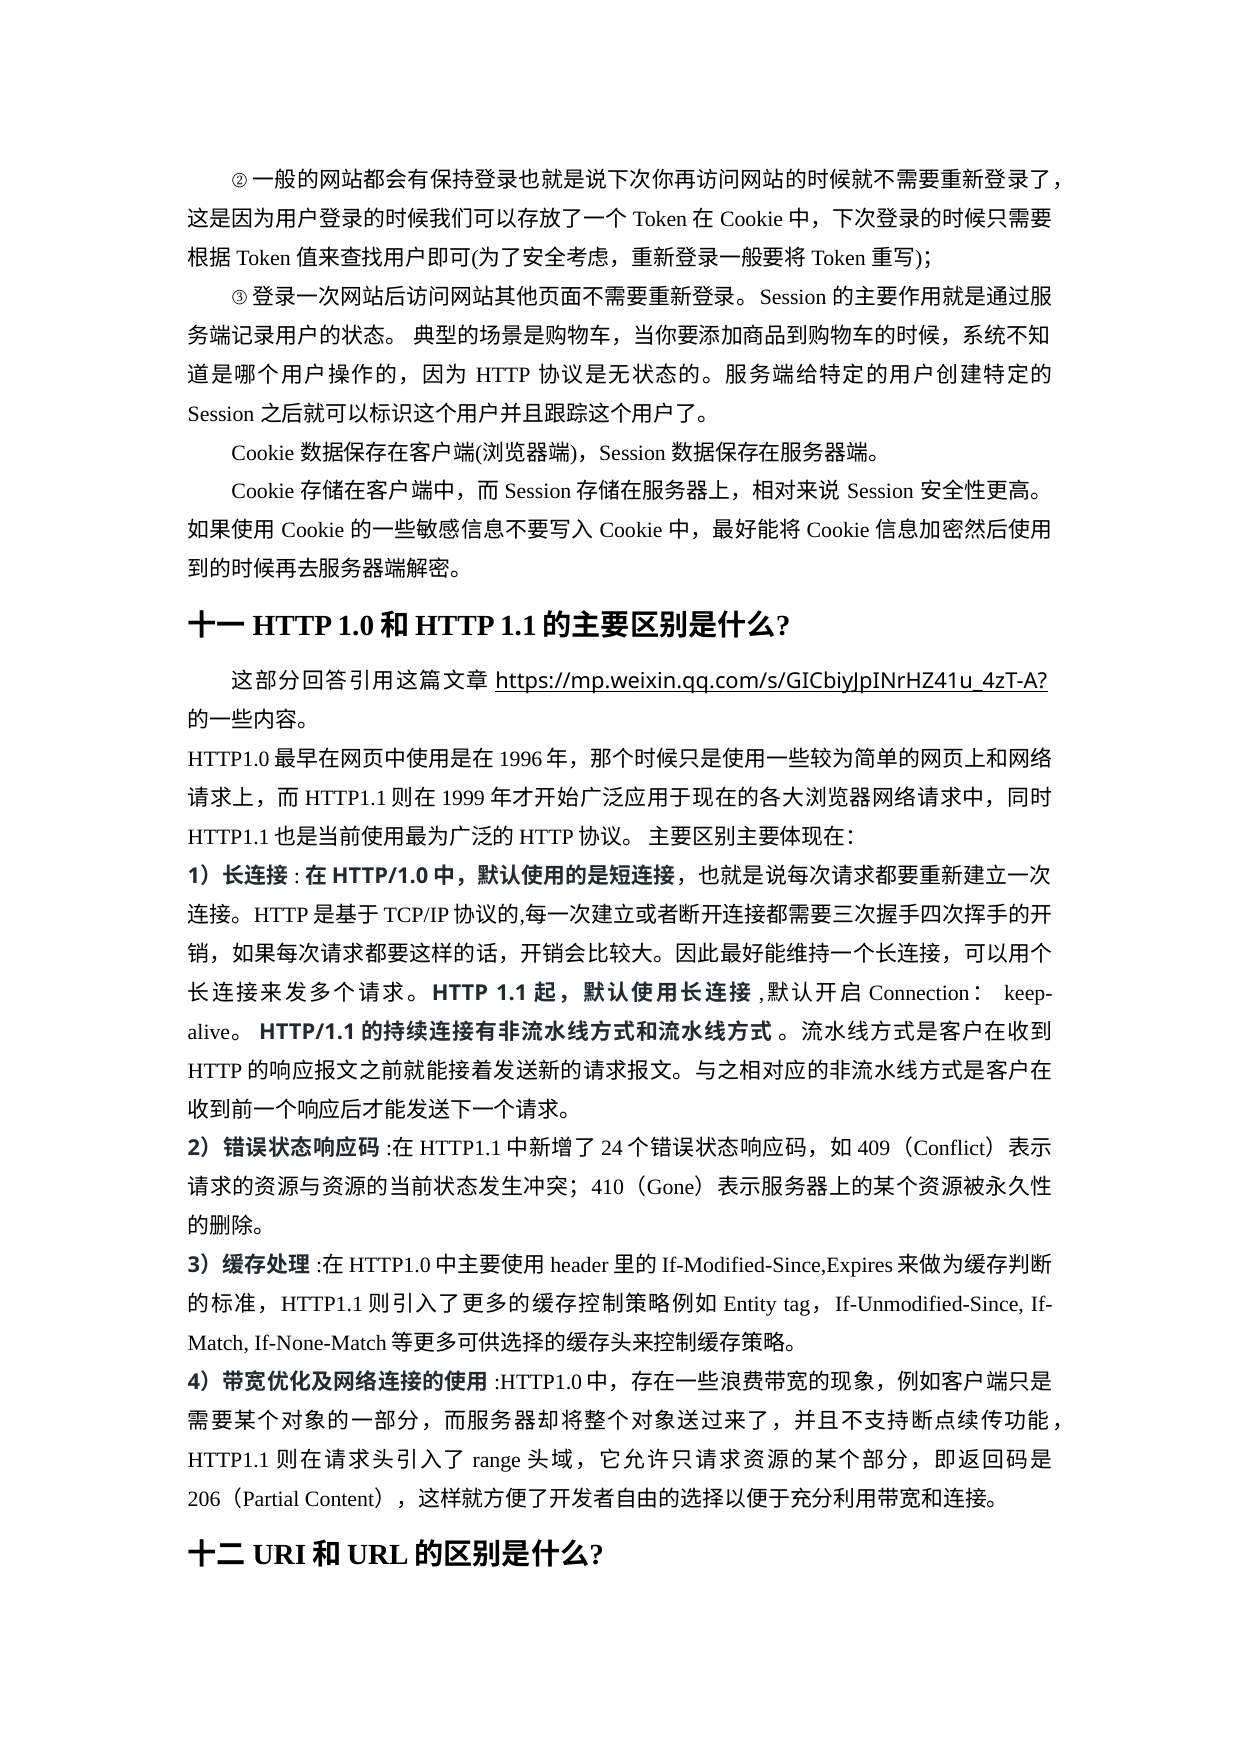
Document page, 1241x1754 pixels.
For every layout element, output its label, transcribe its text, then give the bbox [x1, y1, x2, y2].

text 1）长连接 : 在HTTP/1.0中，默认使用的是短连接，也就是说每次请求都要重新建立一次连接。HTTP 是基于TCP/IP协议的,每一次建立或者断开连接都需要三次握手四次挥手的开销，如果每次请求都要这样的话，开销会比较大。因此最好能维持一个长连接，可以用个长连接来发多个请求。HTTP 1.1起，默认使用长连接 ,默认开启Connection： keep-alive。 HTTP/1.1的持续连接有非流水线方式和流水线方式 。流水线方式是客户在收到HTTP的响应报文之前就能接着发送新的请求报文。与之相对应的非流水线方式是客户在收到前一个响应后才能发送下一个请求。 [187, 857, 1053, 1124]
text Cookie 数据保存在客户端(浏览器端)，Session 数据保存在服务器端。 [187, 434, 1053, 467]
text ③登录一次网站后访问网站其他页面不需要重新登录。Session 的主要作用就是通过服务端记录用户的状态。 典型的场景是购物车，当你要添加商品到购物车的时候，系统不知道是哪个用户操作的，因为 HTTP 协议是无状态的。服务端给特定的用户创建特定的 Session 之后就可以标识这个用户并且跟踪这个用户了。 [187, 279, 1053, 428]
text 2）错误状态响应码 :在HTTP1.1中新增了24个错误状态响应码，如409（Conflict）表示请求的资源与资源的当前状态发生冲突；410（Gone）表示服务器上的某个资源被永久性的删除。 [187, 1130, 1053, 1240]
text 这部分回答引用这篇文章 https://mp.weixin.qq.com/s/GICbiyJpINrHZ41u_4zT-A? 的一些内容。 [187, 663, 1053, 734]
text 3）缓存处理 :在HTTP1.0中主要使用header里的If-Modified-Since,Expires来做为缓存判断的标准，HTTP1.1则引入了更多的缓存控制策略例如Entity tag，If-Unmodified-Since, If-Match, If-None-Match等更多可供选择的缓存头来控制缓存策略。 [187, 1247, 1053, 1357]
text 十一 HTTP 1.0和HTTP 1.1的主要区别是什么? [187, 590, 1053, 655]
text HTTP1.0最早在网页中使用是在1996年，那个时候只是使用一些较为简单的网页上和网络请求上，而HTTP1.1则在1999年才开始广泛应用于现在的各大浏览器网络请求中，同时HTTP1.1也是当前使用最为广泛的HTTP协议。 主要区别主要体现在： [187, 741, 1053, 851]
text 十二 URI和URL的区别是什么? [187, 1519, 1053, 1584]
text Cookie 存储在客户端中，而Session存储在服务器上，相对来说 Session 安全性更高。如果使用 Cookie 的一些敏感信息不要写入 Cookie 中，最好能将 Cookie 信息加密然后使用到的时候再去服务器端解密。 [187, 473, 1053, 583]
text ②一般的网站都会有保持登录也就是说下次你再访问网站的时候就不需要重新登录了，这是因为用户登录的时候我们可以存放了一个 Token 在 Cookie 中，下次登录的时候只需要根据 Token 值来查找用户即可(为了安全考虑，重新登录一般要将 Token 重写)； [187, 162, 1053, 272]
text 4）带宽优化及网络连接的使用 :HTTP1.0中，存在一些浪费带宽的现象，例如客户端只是需要某个对象的一部分，而服务器却将整个对象送过来了，并且不支持断点续传功能，HTTP1.1则在请求头引入了range头域，它允许只请求资源的某个部分，即返回码是206（Partial Content），这样就方便了开发者自由的选择以便于充分利用带宽和连接。 [187, 1363, 1053, 1513]
